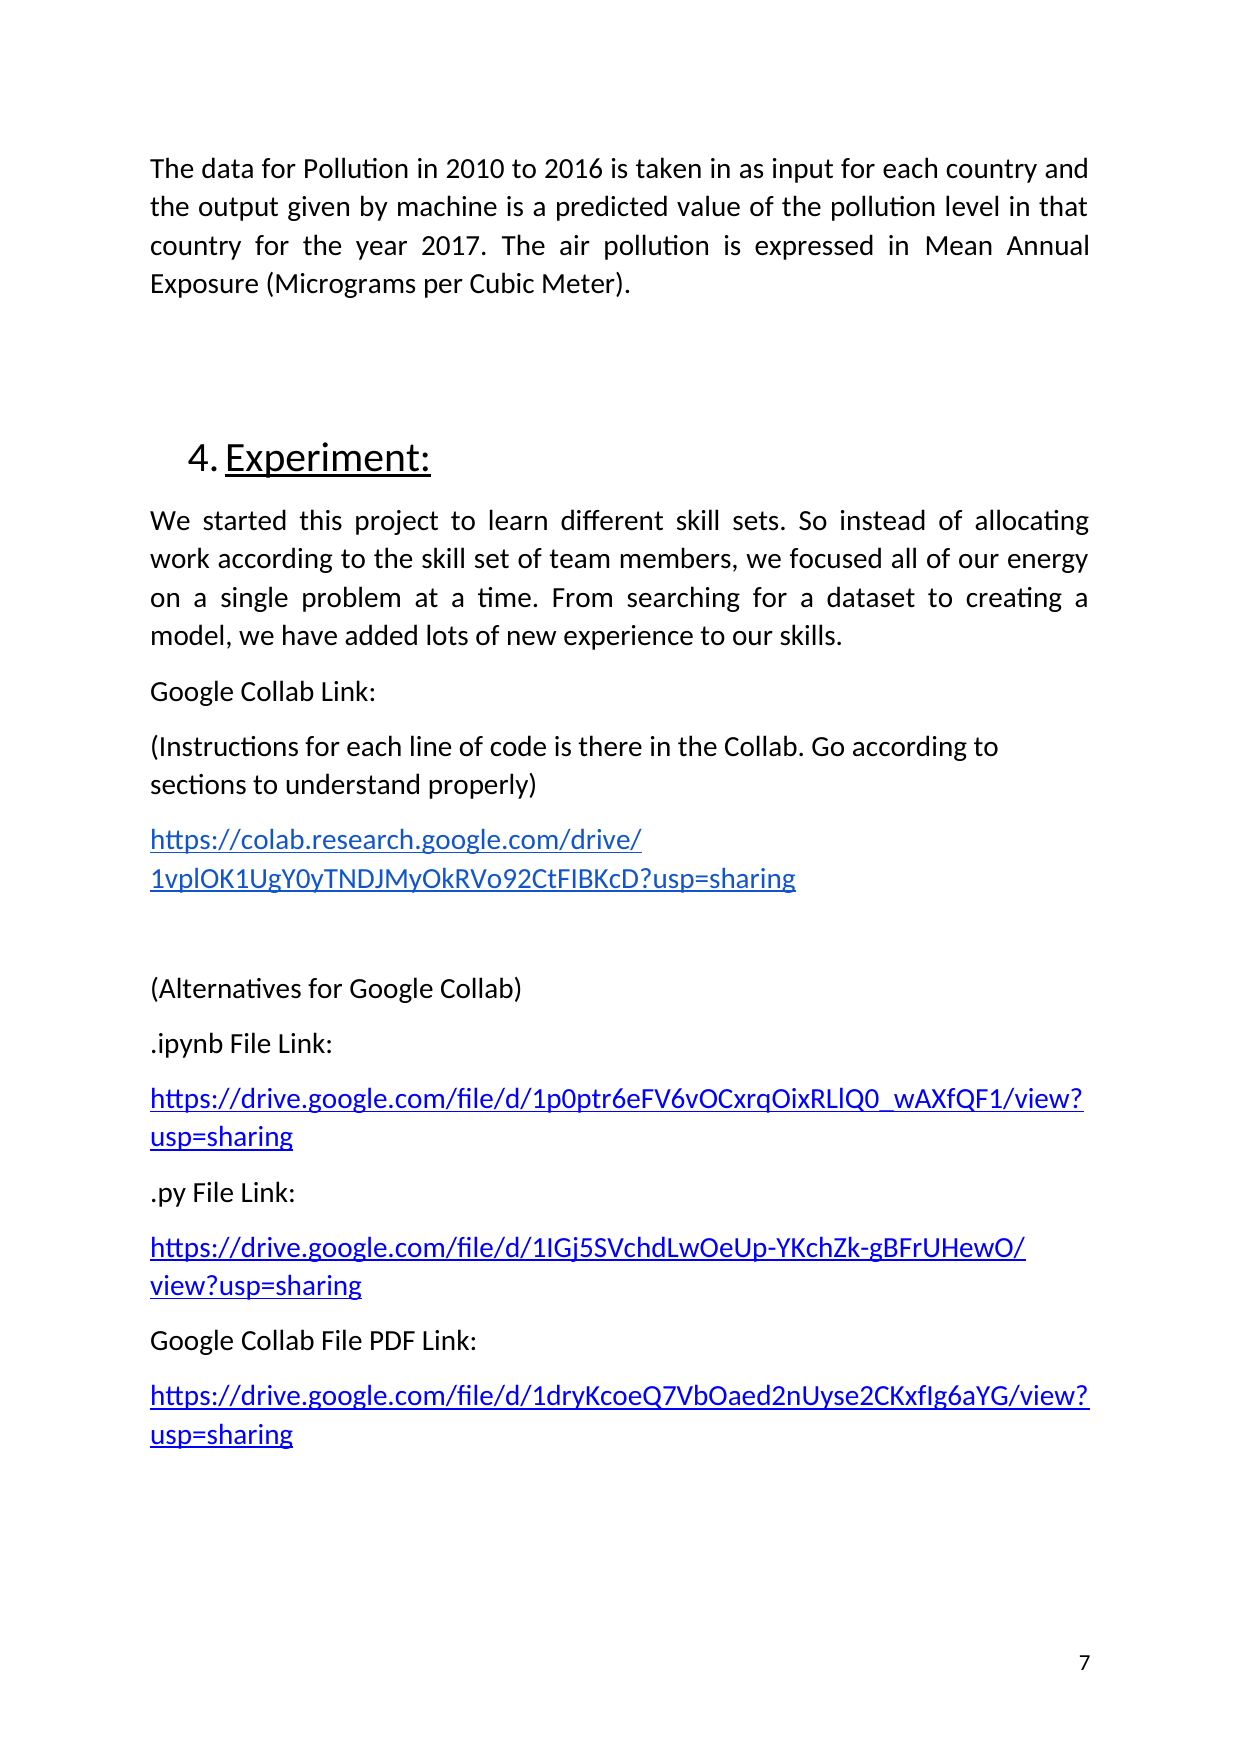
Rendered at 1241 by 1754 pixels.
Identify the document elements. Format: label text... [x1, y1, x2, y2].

text The data for Pollution in 2010 to 2016 is taken in as input for each country and the output given by machine is a predicted value of the pollution level in that country for the year 2017. The air pollution is expressed in Mean Annual Exposure (Micrograms per Cubic Meter). [150, 150, 1090, 301]
text (Instructions for each line of code is there in the Collab. Go according to sections to understand properly) [150, 728, 1090, 802]
text Google Collab Link: [150, 673, 1090, 708]
text https://drive.google.com/file/d/1dryKcoeQ7VbOaed2nUyse2CKxfIg6aYG/view?usp=sharing [150, 1410, 1090, 1451]
text https://drive.google.com/file/d/1p0ptr6eFV6vOCxrqOixRLlQ0_wAXfQF1/view?usp=sharing [150, 1080, 1090, 1154]
text https://colab.research.google.com/drive/1vplOK1UgY0yTNDJMyOkRVo92CtFIBKcD?usp=sharing [150, 821, 1090, 895]
text Google Collab File PDF Link: [150, 1322, 1090, 1358]
text https://drive.google.com/file/d/1IGj5SVchdLwOeUp-YKchZk-gBFrUHewO/view?usp=sharing [150, 1229, 1090, 1303]
text .ipynb File Link: [150, 1025, 1090, 1061]
text We started this project to learn different skill sets. So instead of allocating work according to the skill set of team members, we focused all of our energy on a single problem at a time. From searching for a dataset to creating a model, we have added lots of new experience to our skills. [150, 502, 1090, 653]
text https://drive.google.com/file/d/1dryKcoeQ7VbOaed2nUyse2CKxfIg6aYG/view?usp=sharing [150, 1377, 1090, 1408]
text .py File Link: [150, 1174, 1090, 1209]
text (Alternatives for Google Collab) [150, 970, 1090, 1006]
list Experiment: [187, 431, 1090, 481]
